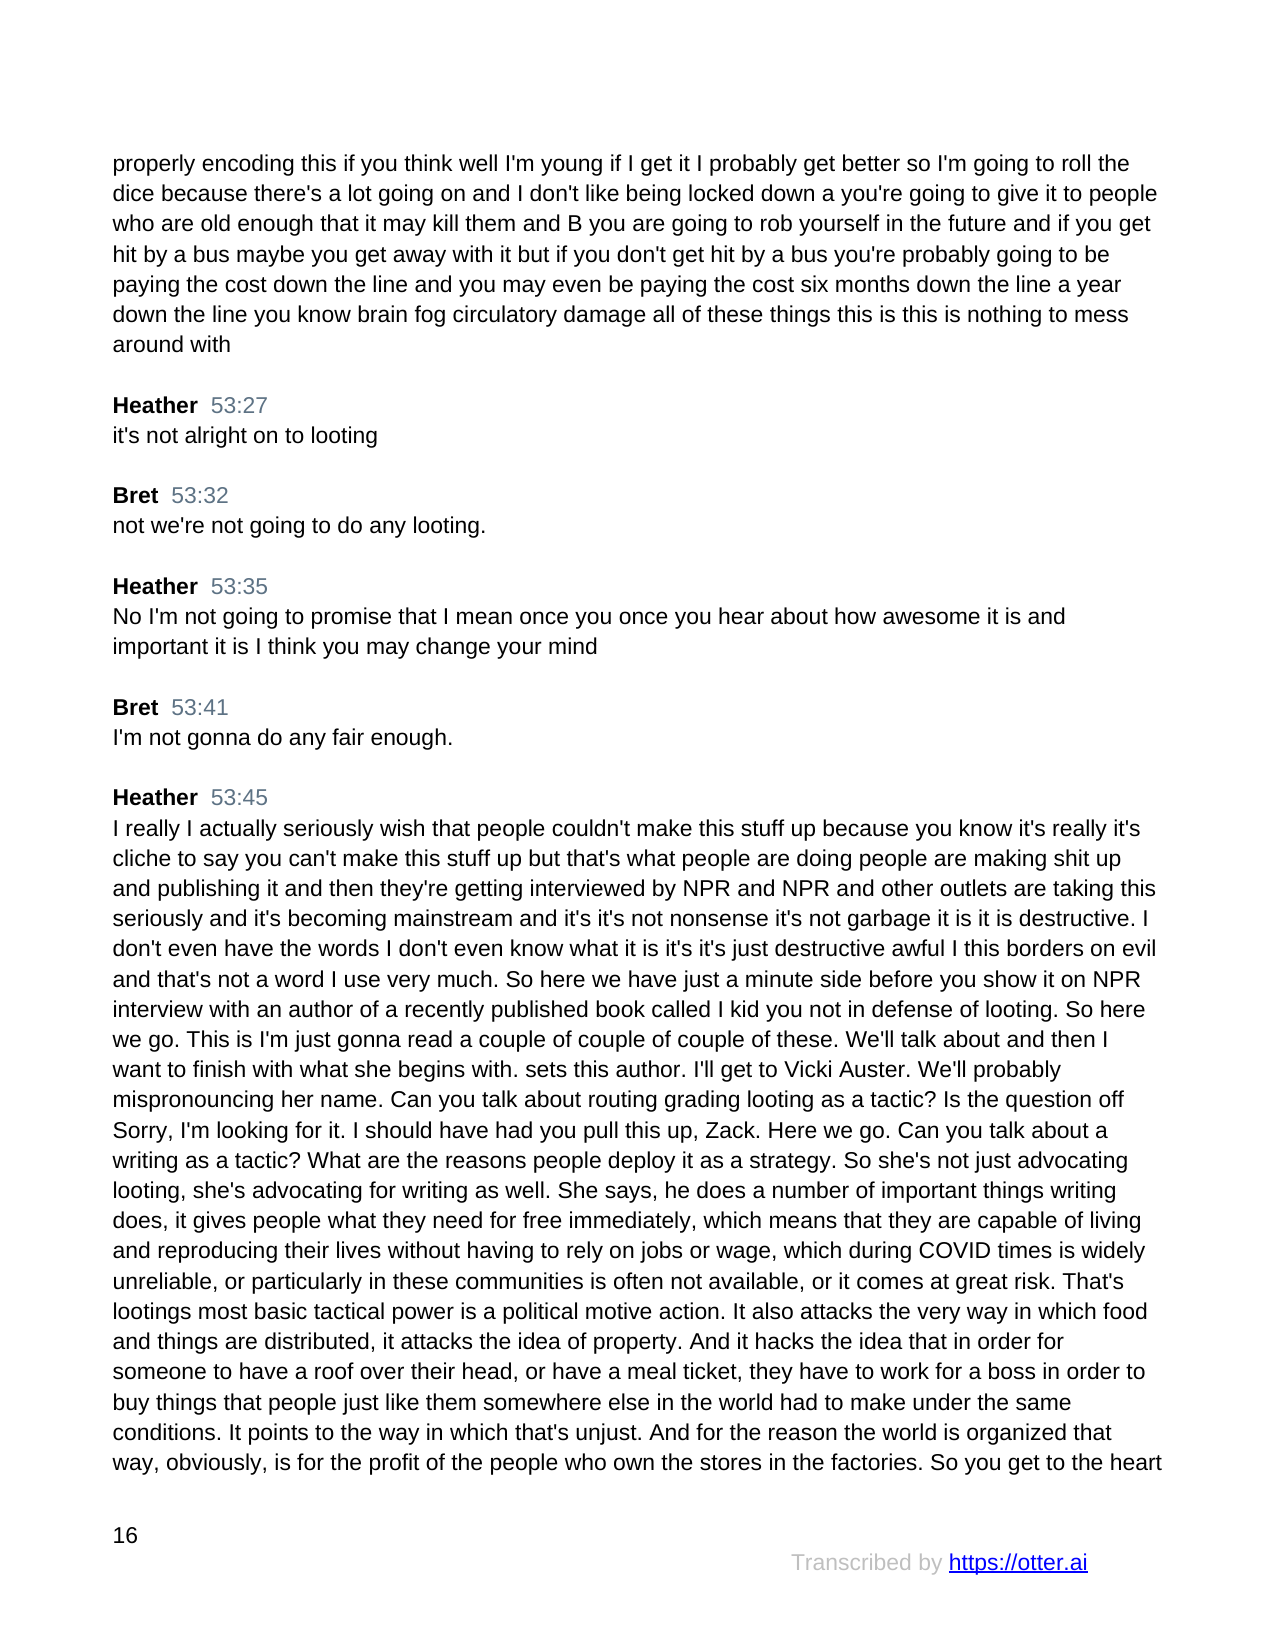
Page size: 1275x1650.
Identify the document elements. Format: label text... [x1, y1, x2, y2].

text No I'm not going to promise that I mean once you once you hear about how awesome it is and important it is I think you may change your mind [112, 603, 1162, 660]
text Bret 53:32 [112, 482, 1162, 509]
text Heather 53:35 [112, 573, 1162, 599]
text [112, 814, 1162, 1475]
text I'm not gonna do any fair enough. [112, 724, 1162, 750]
text not we're not going to do any looting. [112, 512, 1162, 539]
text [112, 150, 1162, 358]
text Heather 53:45 [112, 784, 1162, 811]
text Bret 53:41 [112, 694, 1162, 720]
text it's not alright on to looting [112, 422, 1162, 448]
text Heather 53:27 [112, 392, 1162, 418]
